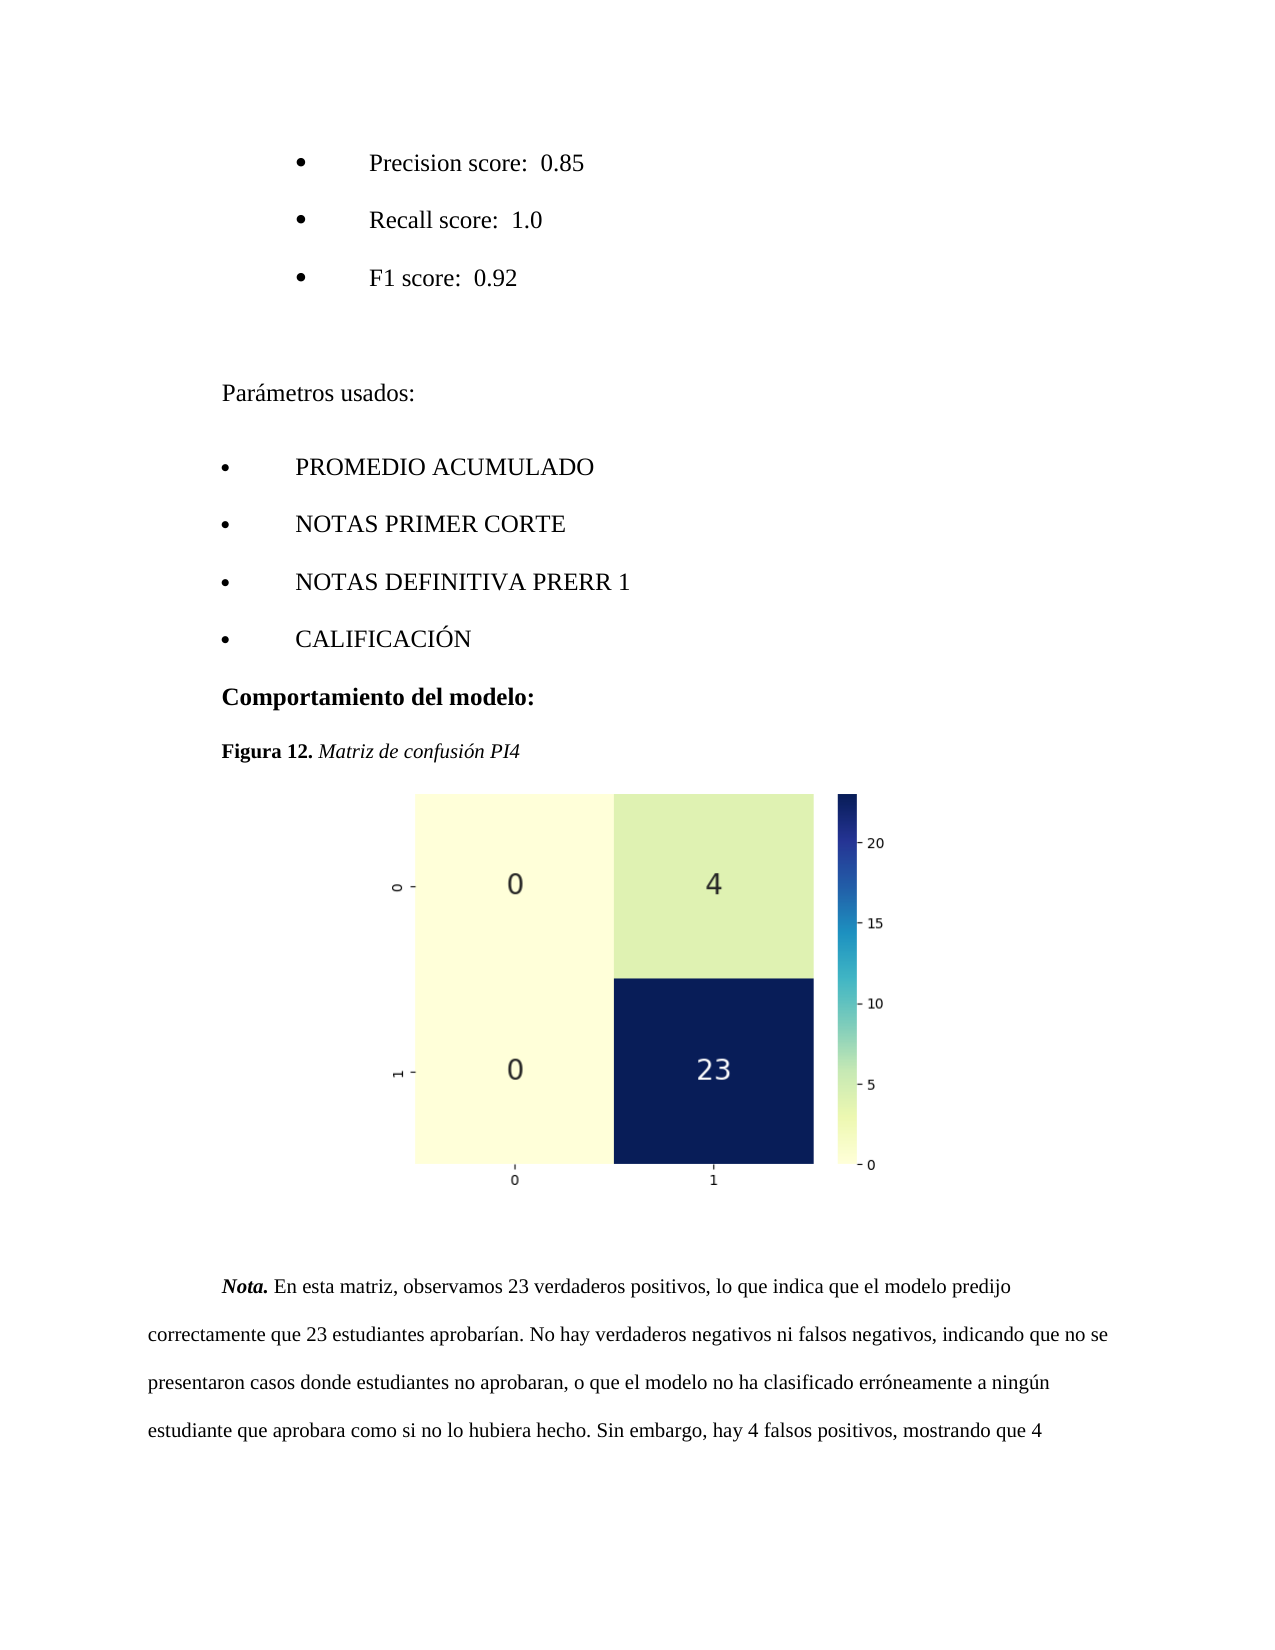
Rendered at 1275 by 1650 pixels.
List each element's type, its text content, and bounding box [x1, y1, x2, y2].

picture [381, 784, 894, 1198]
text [148, 1274, 1127, 1442]
list CALIFICACIÓN [148, 624, 1127, 653]
list NOTAS DEFINITIVA PRERR 1 [148, 567, 1127, 596]
list PROMEDIO ACUMULADO [148, 452, 1127, 481]
list Recall score: 1.0 [223, 205, 1127, 234]
text Comportamiento del modelo: [221, 682, 1127, 711]
list F1 score: 0.92 [223, 263, 1127, 291]
text Parámetros usados: [148, 378, 1127, 406]
list Precision score: 0.85 [223, 148, 1127, 176]
list NOTAS PRIMER CORTE [148, 509, 1127, 538]
text Figura 12. Matriz de confusión PI4 [221, 739, 1127, 763]
